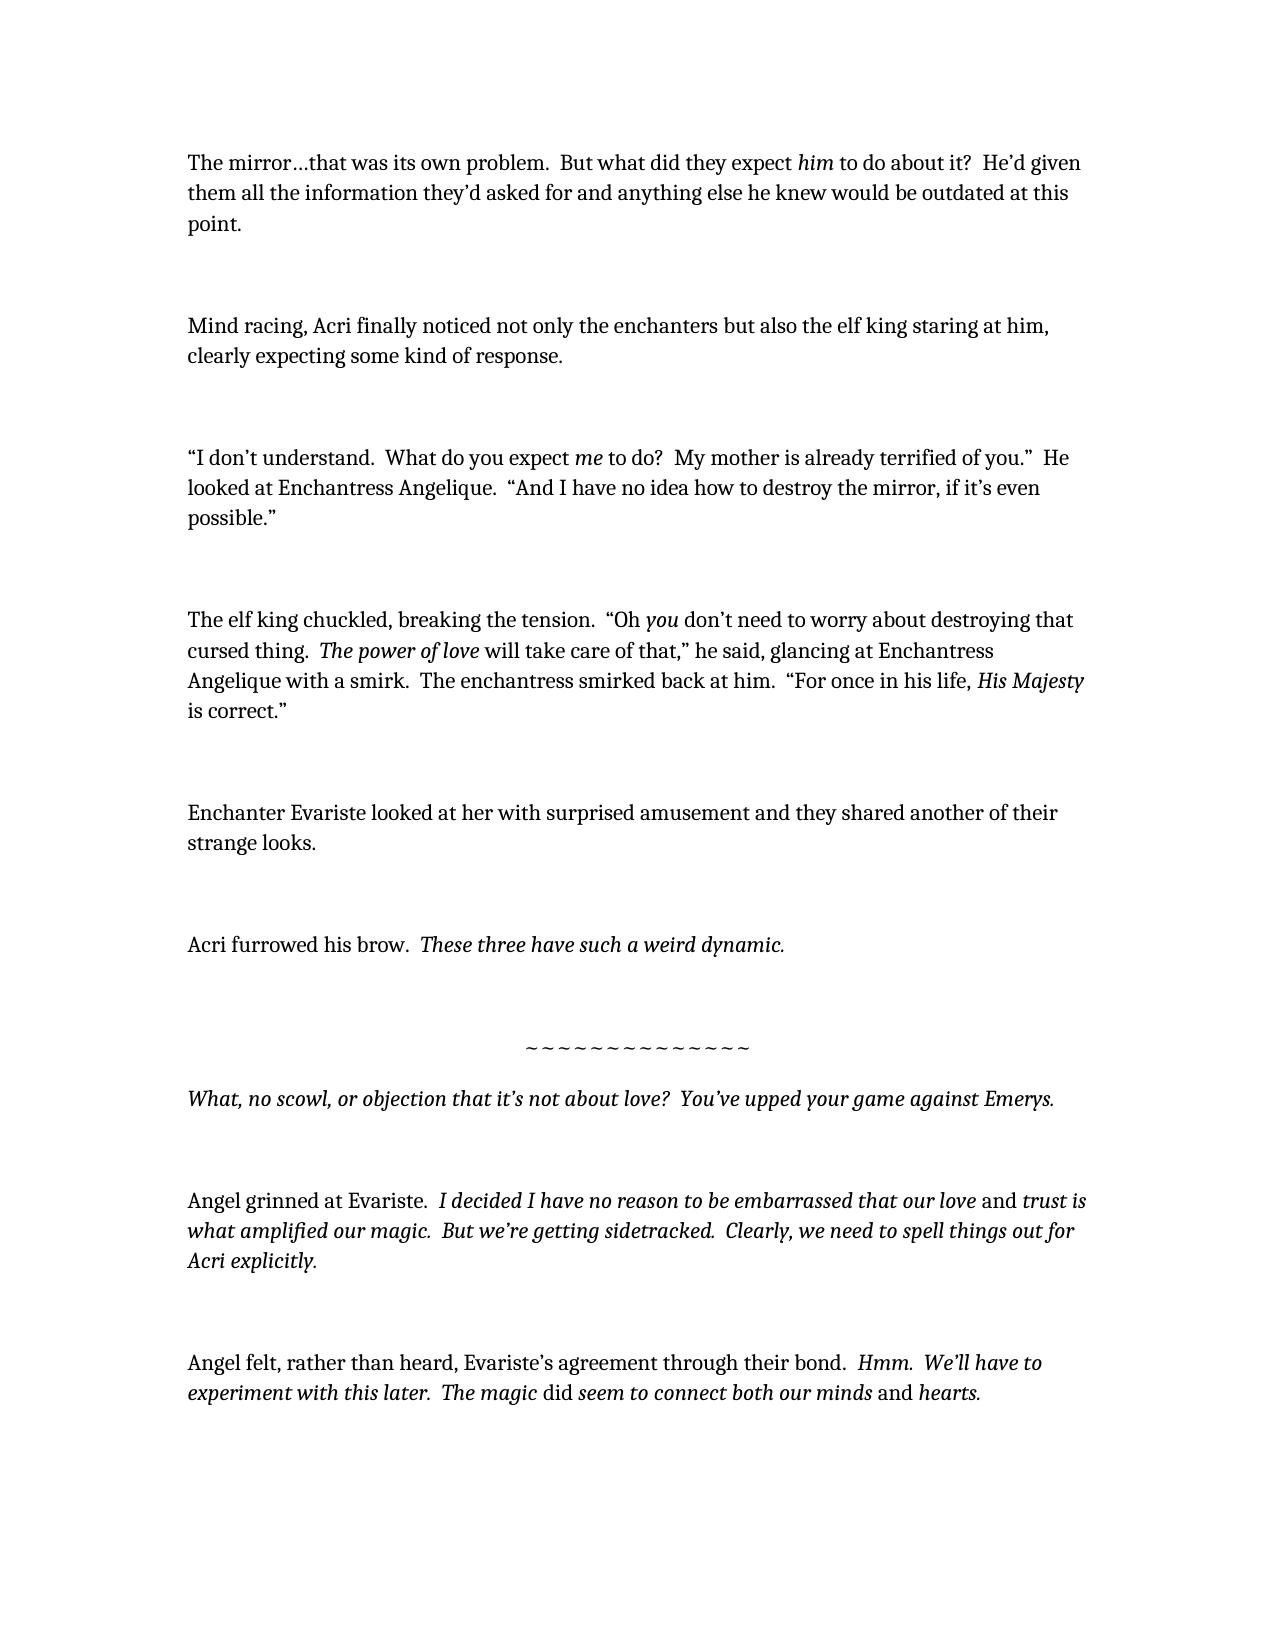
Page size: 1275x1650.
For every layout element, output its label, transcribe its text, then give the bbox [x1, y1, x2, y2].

text “I don’t understand. What do you expect me to do? My mother is already terrified of you.” He looked at Enchantress Angelique. “And I have no idea how to destroy the mirror, if it’s even possible.” [187, 445, 1087, 532]
text The elf king chuckled, breaking the tension. “Oh you don’t need to worry about destroying that cursed thing. The power of love will take care of that,” he said, glancing at Enchantress Angelique with a smirk. The enchantress smirked back at him. “For once in his life, His Majesty is correct.” [187, 607, 1087, 724]
text What, no scowl, or objection that it’s not about love? You’ve upped your game against Emerys. [187, 1085, 1087, 1112]
text ~~~~~~~~~~~~~~ [187, 1034, 1087, 1061]
text The mirror…that was its own problem. But what did they expect him to do about it? He’d given them all the information they’d asked for and anything else he knew would be outdated at this point. [187, 150, 1087, 237]
text Mind racing, Acri finally noticed not only the enchanters but also the elf king staring at him, clearly expecting some kind of response. [187, 312, 1087, 369]
text Angel felt, rather than heard, Evariste’s agreement through their bond. Hmm. We’ll have to experiment with this later. The magic did seem to connect both our minds and hearts. [187, 1350, 1087, 1407]
text Enchanter Evariste looked at her with surprised amusement and they shared another of their strange looks. [187, 800, 1087, 857]
text Angel grinned at Evariste. I decided I have no reason to be embarrassed that our love and trust is what amplified our magic. But we’re getting sidetracked. Clearly, we need to spell things out for Acri explicitly. [187, 1187, 1087, 1274]
text Acri furrowed his brow. These three have such a weird dynamic. [187, 932, 1087, 959]
